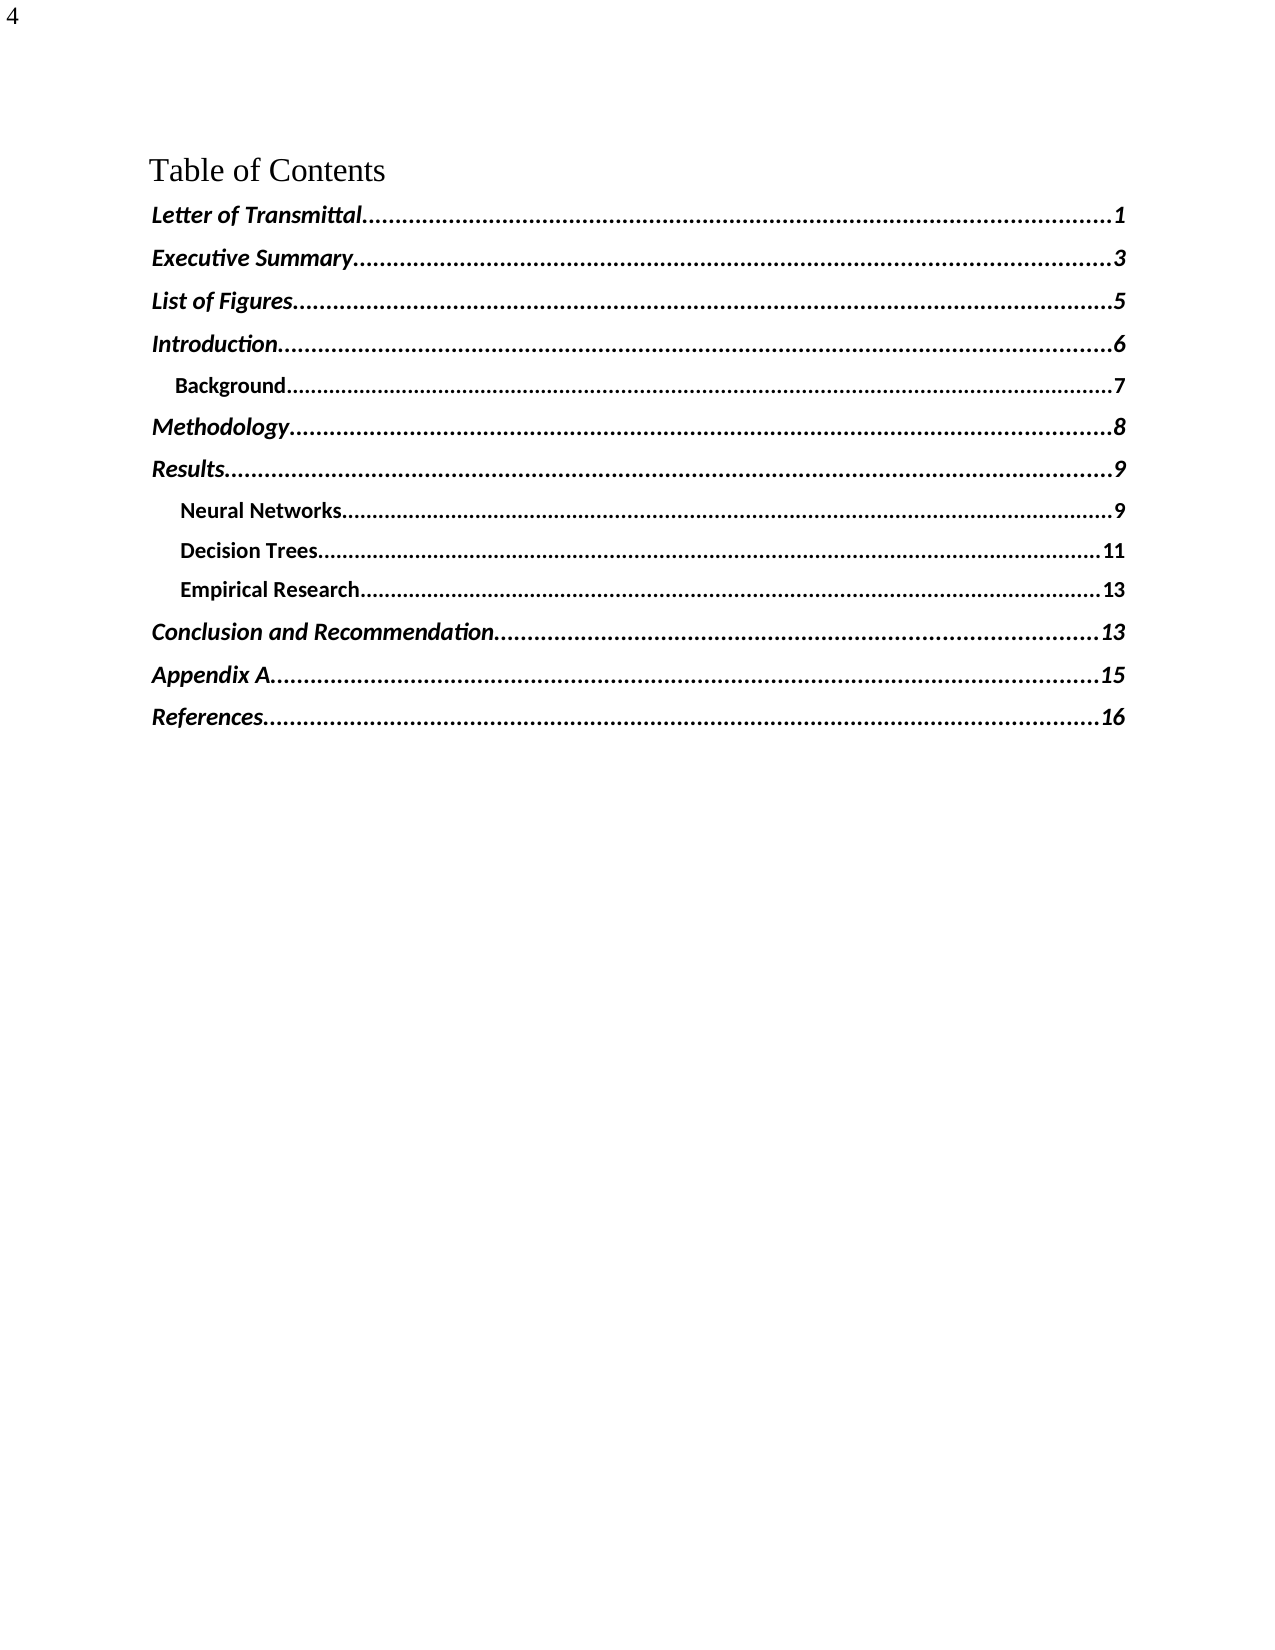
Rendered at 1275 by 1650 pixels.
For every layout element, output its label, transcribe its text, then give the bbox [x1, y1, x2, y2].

subtitle Table of Contents [148, 150, 1164, 188]
